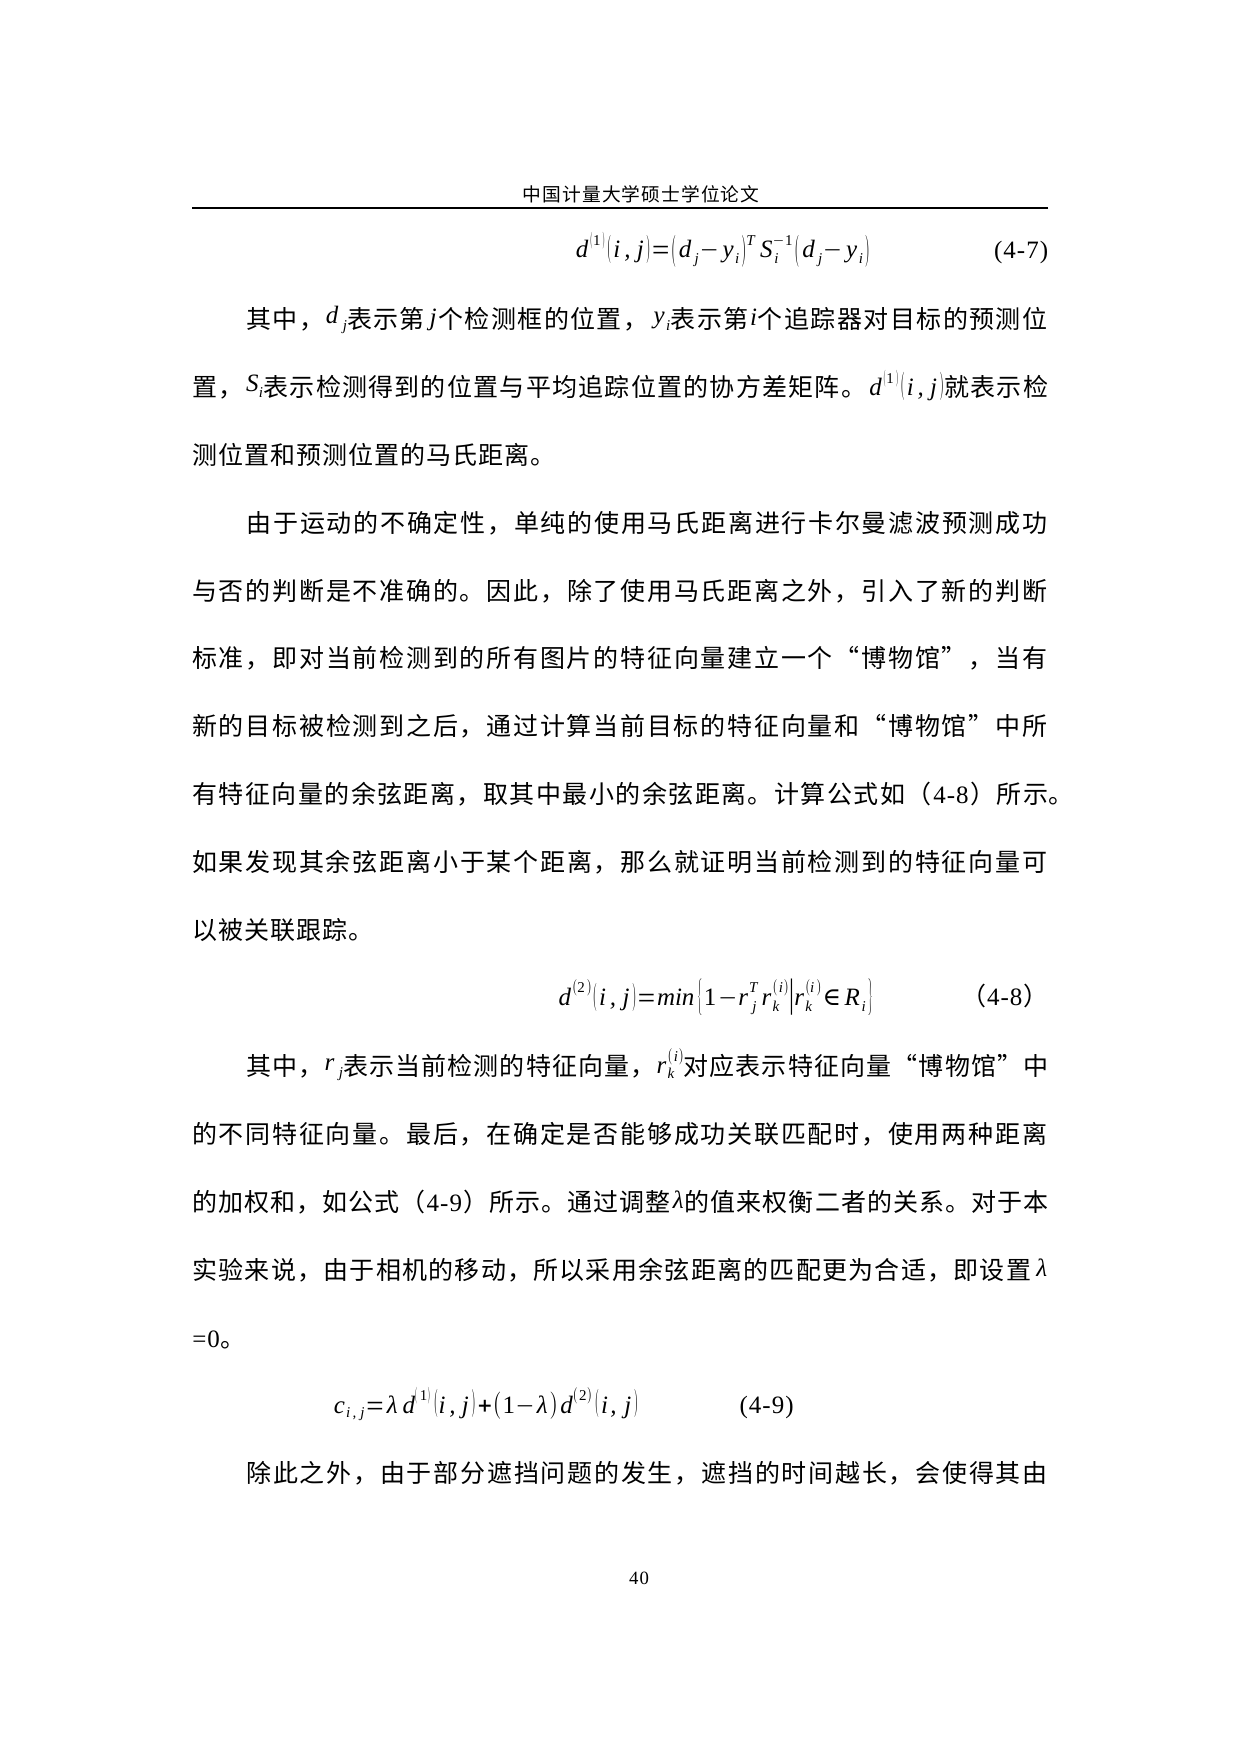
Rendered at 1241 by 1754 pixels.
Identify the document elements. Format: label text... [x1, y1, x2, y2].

text 由于运动的不确定性，单纯的使用马氏距离进行卡尔曼滤波预测成功与否的判断是不准确的。因此，除了使用马氏距离之外，引入了新的判断标准，即对当前检测到的所有图片的特征向量建立一个“博物馆”，当有新的目标被检测到之后，通过计算当前目标的特征向量和“博物馆”中所有特征向量的余弦距离，取其中最小的余弦距离。计算公式如（4-8）所示。如果发现其余弦距离小于某个距离，那么就证明当前检测到的特征向量可以被关联跟踪。 [192, 487, 1048, 963]
text （4-8） [192, 963, 1048, 1031]
text 其中，表示当前检测的特征向量，对应表示特征向量“博物馆”中的不同特征向量。最后，在确定是否能够成功关联匹配时，使用两种距离的加权和，如公式（4-9）所示。通过调整的值来权衡二者的关系。对于本实验来说，由于相机的移动，所以采用余弦距离的匹配更为合适，即设置=0。 [192, 1031, 1048, 1370]
text 其中，表示第个检测框的位置，表示第个追踪器对目标的预测位置，表示检测得到的位置与平均追踪位置的协方差矩阵。就表示检测位置和预测位置的马氏距离。 [192, 283, 1048, 487]
text (4-7) [192, 216, 1048, 283]
text (4-9) [192, 1370, 1048, 1438]
